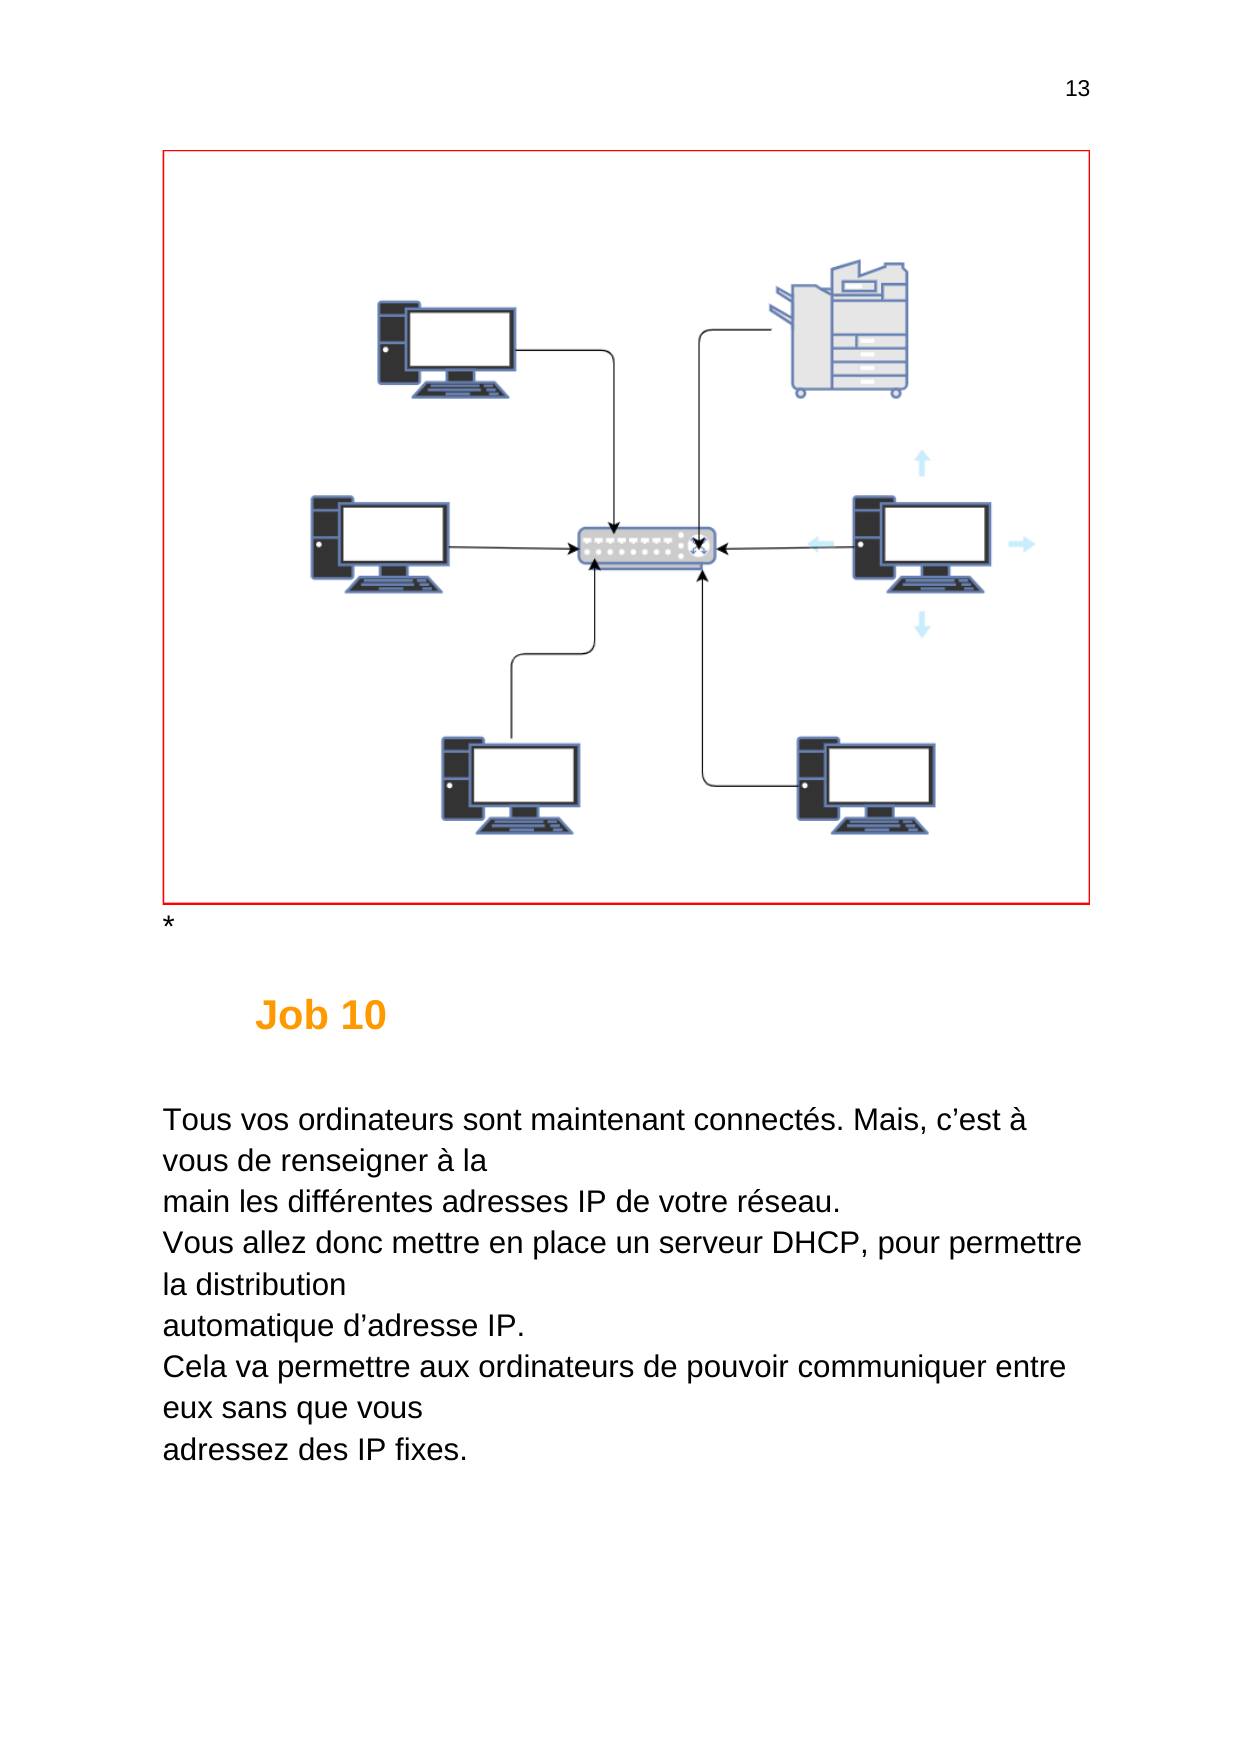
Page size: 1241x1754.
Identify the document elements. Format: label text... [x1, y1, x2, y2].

text Cela va permettre aux ordinateurs de pouvoir communiquer entre eux sans que vous [162, 1348, 1090, 1425]
text adressez des IP fixes. [162, 1431, 1090, 1467]
picture [162, 150, 1090, 905]
text Vous allez donc mettre en place un serveur DHCP, pour permettre la distribution [162, 1224, 1090, 1302]
text Tous vos ordinateurs sont maintenant connectés. Mais, c’est à vous de renseigner à la [162, 1101, 1090, 1178]
text Job 10 [162, 991, 1090, 1038]
text automatique d’adresse IP. [162, 1307, 1090, 1343]
text main les différentes adresses IP de votre réseau. [162, 1183, 1090, 1219]
text * [162, 908, 1090, 944]
